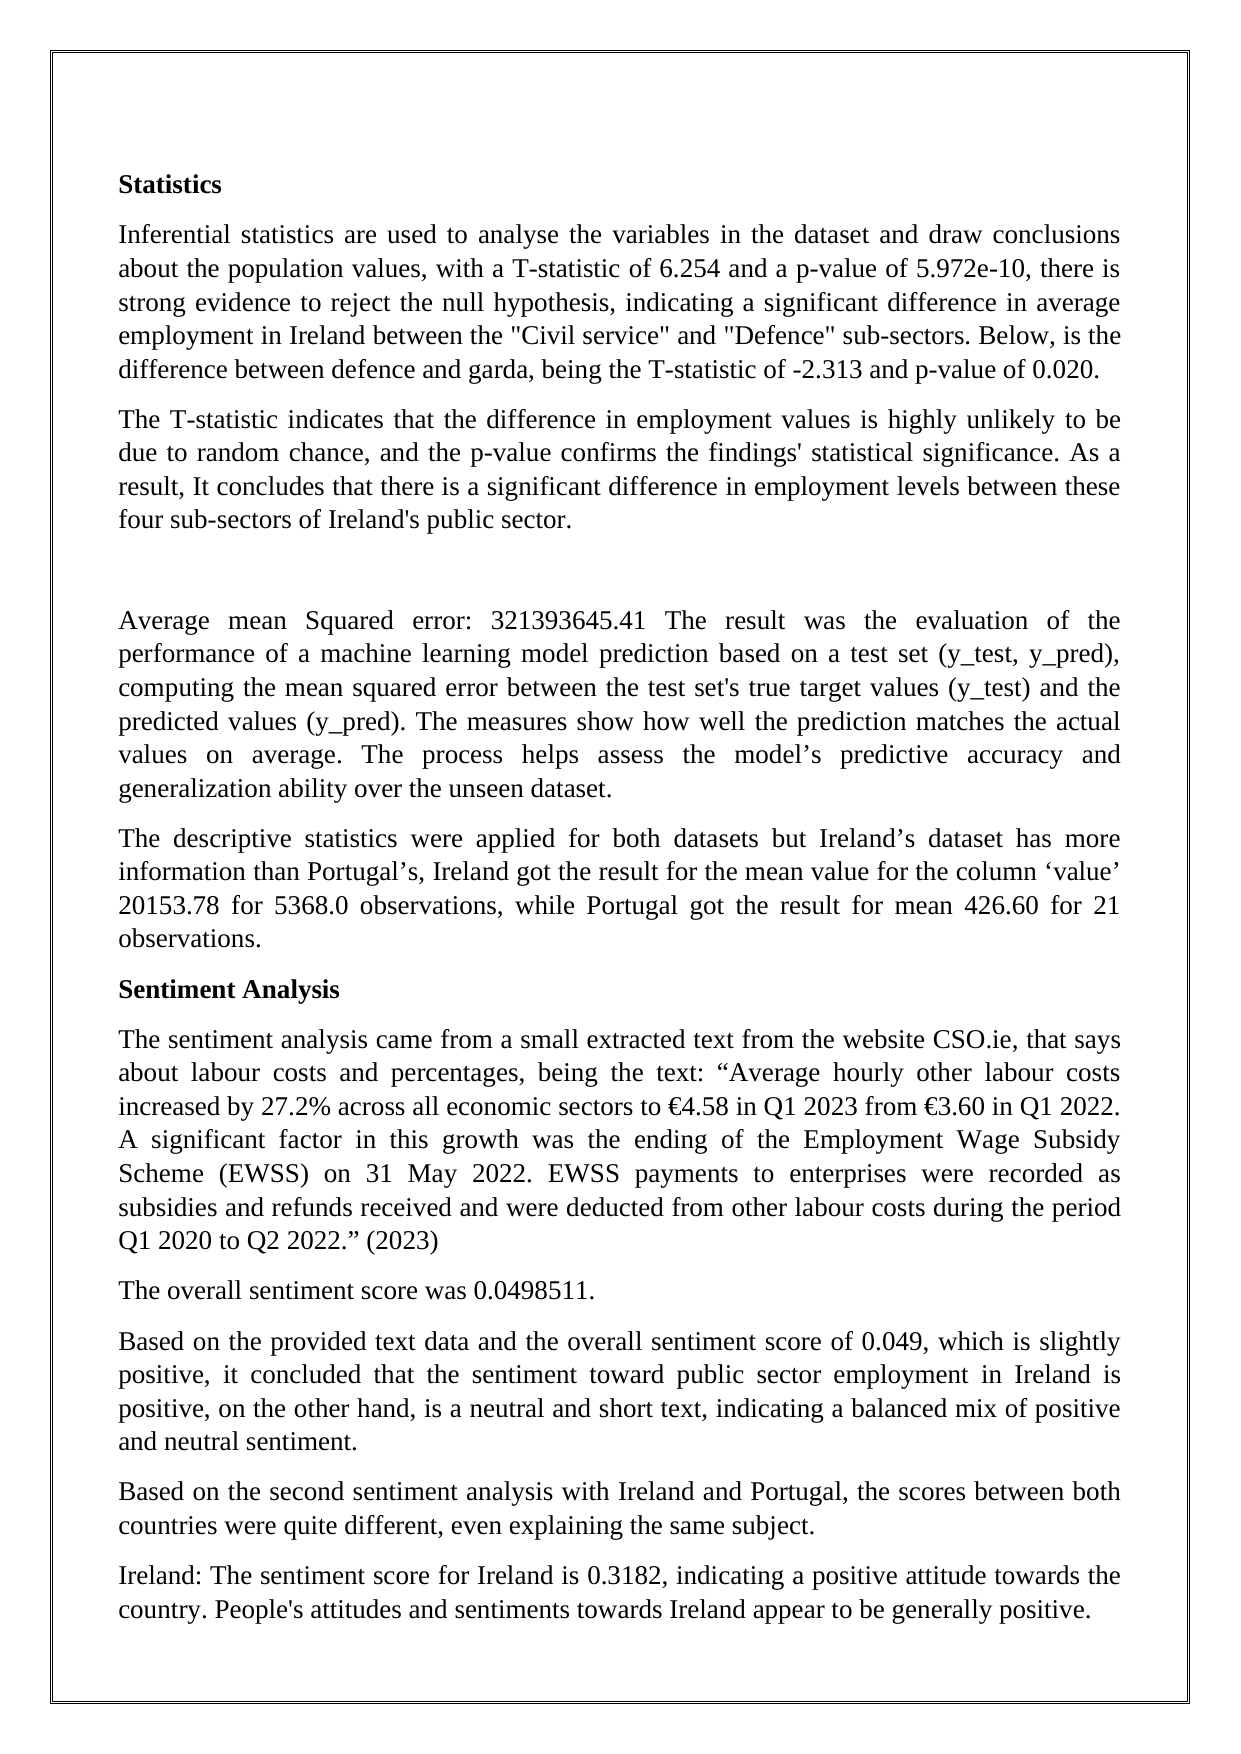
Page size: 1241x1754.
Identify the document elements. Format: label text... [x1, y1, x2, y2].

text The overall sentiment score was 0.0498511. [118, 1274, 1122, 1306]
text The T-statistic indicates that the difference in employment values is highly unlikely to be due to random chance, and the p-value confirms the findings' statistical significance. As a result, It concludes that there is a significant difference in employment levels between these four sub-sectors of Ireland's public sector. [118, 403, 1122, 535]
text Inferential statistics are used to analyse the variables in the dataset and draw conclusions about the population values, with a T-statistic of 6.254 and a p-value of 5.972e-10, there is strong evidence to reject the null hypothesis, indicating a significant difference in average employment in Ireland between the "Civil service" and "Defence" sub-sectors. Below, is the difference between defence and garda, being the T-statistic of -2.313 and p-value of 0.020. [118, 218, 1122, 384]
text Based on the second sentiment analysis with Ireland and Portugal, the scores between both countries were quite different, even explaining the same subject. [118, 1475, 1122, 1540]
text Ireland: The sentiment score for Ireland is 0.3182, indicating a positive attitude towards the country. People's attitudes and sentiments towards Ireland appear to be generally positive. [118, 1559, 1122, 1624]
text Based on the provided text data and the overall sentiment score of 0.049, which is slightly positive, it concluded that the sentiment toward public sector employment in Ireland is positive, on the other hand, is a neutral and short text, indicating a balanced mix of positive and neutral sentiment. [118, 1324, 1122, 1456]
text The descriptive statistics were applied for both datasets but Ireland’s dataset has more information than Portugal’s, Ireland got the result for the mean value for the column ‘value’ 20153.78 for 5368.0 observations, while Portugal got the result for mean 426.60 for 21 observations. [118, 822, 1122, 954]
text Statistics [118, 168, 1122, 199]
text The sentiment analysis came from a small extracted text from the website CSO.ie, that says about labour costs and percentages, being the text: “Average hourly other labour costs increased by 27.2% across all economic sectors to €4.58 in Q1 2023 from €3.60 in Q1 2022. A significant factor in this growth was the ending of the Employment Wage Subsidy Scheme (EWSS) on 31 May 2022. EWSS payments to enterprises were recorded as subsidies and refunds received and were deducted from other labour costs during the period Q1 2020 to Q2 2022.” (2023) [118, 1023, 1122, 1255]
text Sentiment Analysis [118, 973, 1122, 1004]
text Average mean Squared error: 321393645.41 The result was the evaluation of the performance of a machine learning model prediction based on a test set (y_test, y_pred), computing the mean squared error between the test set's true target values (y_test) and the predicted values (y_pred). The measures show how well the prediction matches the actual values on average. The process helps assess the model’s predictive accuracy and generalization ability over the unseen dataset. [118, 604, 1122, 803]
